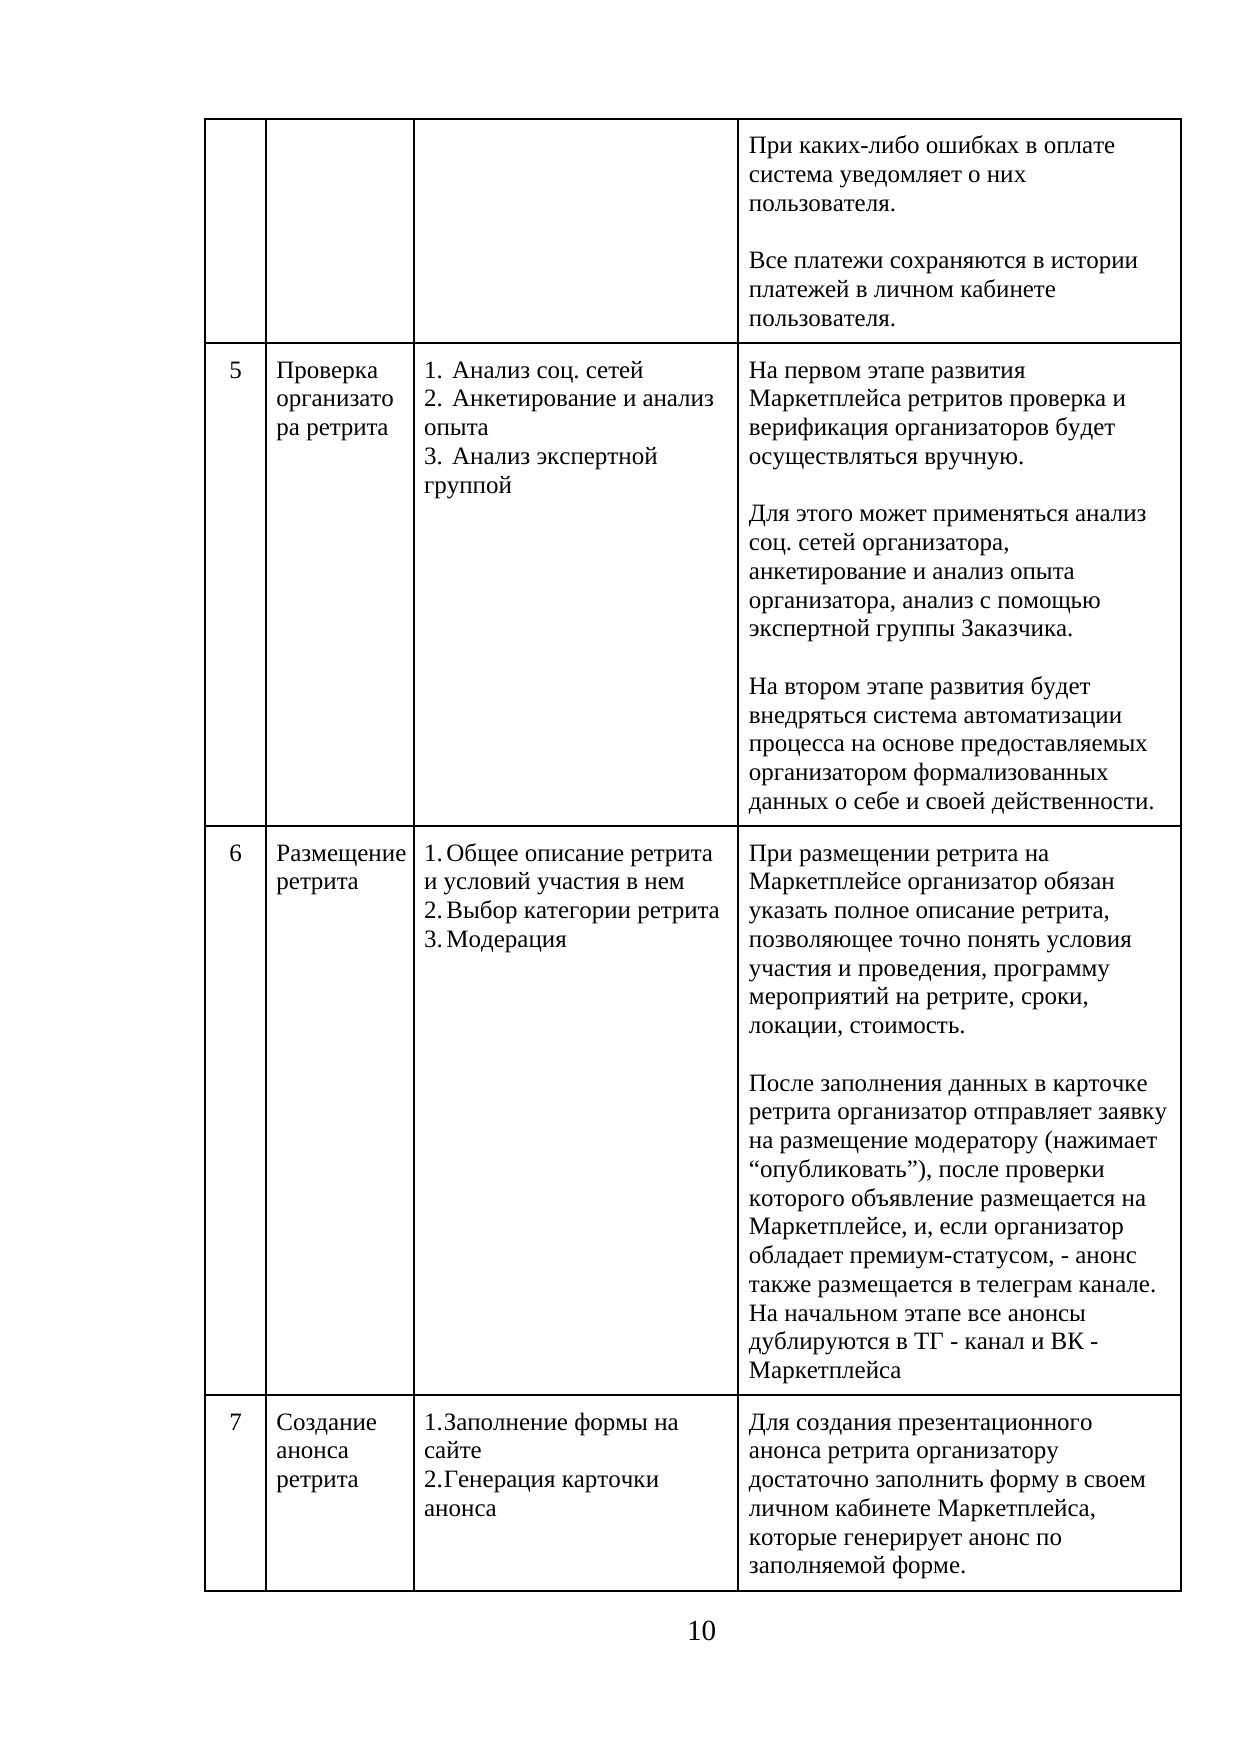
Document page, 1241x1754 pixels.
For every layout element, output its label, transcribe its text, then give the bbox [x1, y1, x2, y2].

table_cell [267, 120, 413, 342]
table_cell Для создания презентационного анонса ретрита организатору достаточно заполнить форму в своем личном кабинете Маркетплейса, которые генерирует анонс по заполняемой форме. [739, 1396, 1180, 1590]
table_cell Создание анонса ретрита [267, 1396, 413, 1590]
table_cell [415, 120, 737, 342]
table_cell Заполнение формы на сайте Генерация карточки анонса [415, 1396, 737, 1590]
table_cell Анализ соц. сетей Анкетирование и анализ опыта Анализ экспертной группой [415, 344, 737, 825]
table_cell Общее описание ретрита и условий участия в нем Выбор категории ретрита Модерация [415, 827, 737, 1394]
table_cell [739, 120, 1180, 342]
table_cell При размещении ретрита на Маркетплейсе организатор обязан указать полное описание ретрита, позволяющее точно понять условия участия и проведения, программу мероприятий на ретрите, сроки, локации, стоимость. После заполнения данных в карточке ретрита организатор отправляет заявку на размещение модератору (нажимает “опубликовать”), после проверки которого объявление размещается на Маркетплейсе, и, если организатор обладает премиум-статусом, - анонс также размещается в телеграм канале. На начальном этапе все анонсы дублируются в ТГ - канал и ВК - Маркетплейса [739, 827, 1180, 1394]
table_cell Проверка организатора ретрита [267, 344, 413, 825]
table_cell На первом этапе развития Маркетплейса ретритов проверка и верификация организаторов будет осуществляться вручную. Для этого может применяться анализ соц. сетей организатора, анкетирование и анализ опыта организатора, анализ с помощью экспертной группы Заказчика. На втором этапе развития будет внедряться система автоматизации процесса на основе предоставляемых организатором формализованных данных о себе и своей действенности. [739, 344, 1180, 825]
table_cell 6 [206, 827, 265, 1394]
table_cell 4 [206, 120, 265, 342]
table_cell Размещение ретрита [267, 827, 413, 1394]
table_cell 5 [206, 344, 265, 825]
table_cell 7 [206, 1396, 265, 1590]
